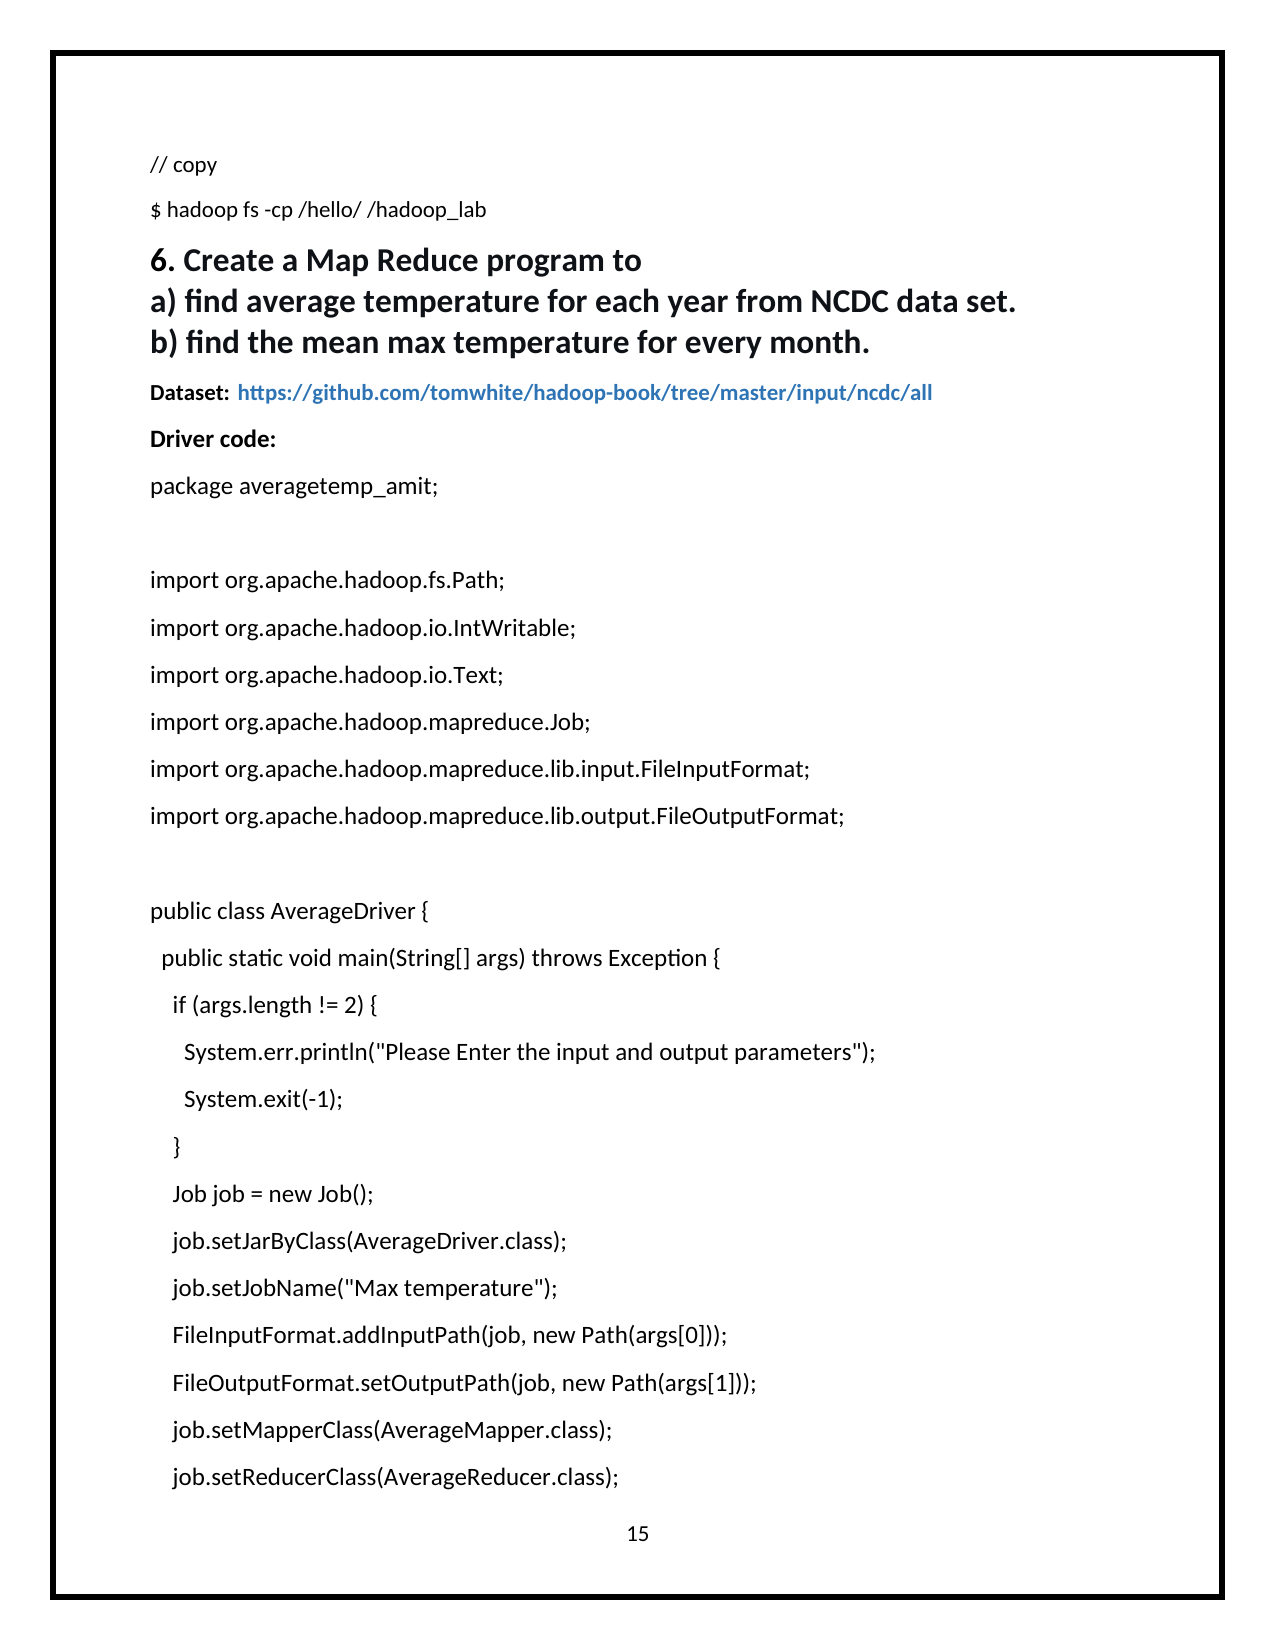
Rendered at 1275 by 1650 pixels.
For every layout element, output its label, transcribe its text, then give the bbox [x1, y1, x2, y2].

text $ hadoop fs -cp /hello/ /hadoop_lab [150, 195, 1125, 223]
text System.exit(-1); [150, 1083, 1125, 1114]
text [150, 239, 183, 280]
text import org.apache.hadoop.mapreduce.Job; [150, 706, 1125, 737]
text if (args.length != 2) { [150, 989, 1125, 1020]
text public class AverageDriver { [150, 895, 1125, 925]
text Driver code: [150, 423, 1125, 453]
text FileOutputFormat.setOutputPath(job, new Path(args[1])); [150, 1367, 1125, 1397]
text package averagetemp_amit; [150, 470, 1125, 501]
text Job job = new Job(); [150, 1178, 1125, 1208]
text import org.apache.hadoop.io.Text; [150, 659, 1125, 689]
text Dataset: https://github.com/tomwhite/hadoop-book/tree/master/input/ncdc/all [150, 378, 1125, 406]
text import org.apache.hadoop.fs.Path; [150, 564, 1125, 595]
text // copy [150, 150, 1125, 178]
text } [150, 1131, 1125, 1161]
text FileInputFormat.addInputPath(job, new Path(args[0])); [150, 1319, 1125, 1350]
text job.setJarByClass(AverageDriver.class); [150, 1225, 1125, 1256]
text job.setReducerClass(AverageReducer.class); [150, 1461, 1125, 1492]
text System.err.println("Please Enter the input and output parameters"); [150, 1036, 1125, 1067]
text import org.apache.hadoop.mapreduce.lib.input.FileInputFormat; [150, 753, 1125, 784]
text 6. Create a Map Reduce program to a) find average temperature for each year from NCDC data set. b) find the mean max temperature for every month. [642, 239, 1125, 362]
text import org.apache.hadoop.mapreduce.lib.output.FileOutputFormat; [150, 800, 1125, 831]
text job.setJobName("Max temperature"); [150, 1272, 1125, 1303]
text public static void main(String[] args) throws Exception { [150, 942, 1125, 972]
text job.setMapperClass(AverageMapper.class); [150, 1414, 1125, 1444]
text import org.apache.hadoop.io.IntWritable; [150, 612, 1125, 642]
